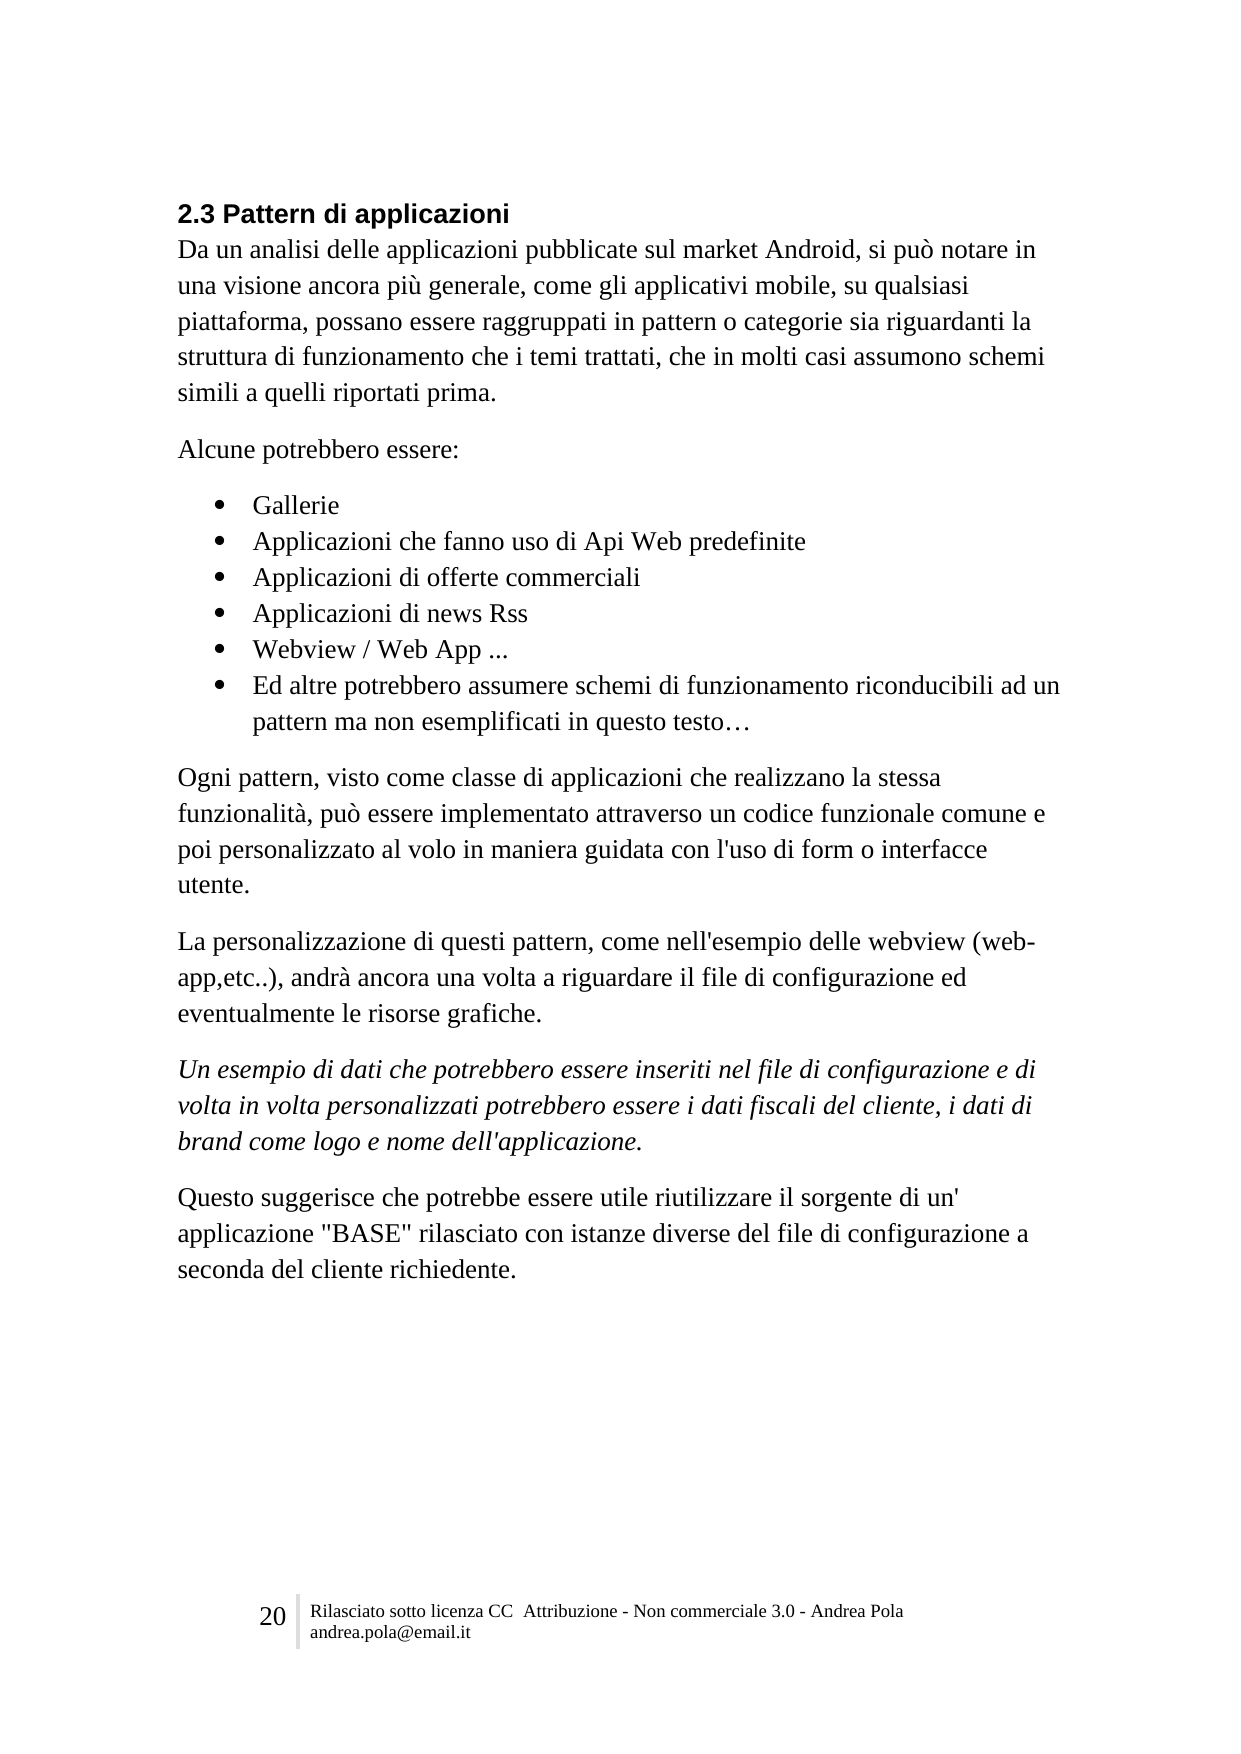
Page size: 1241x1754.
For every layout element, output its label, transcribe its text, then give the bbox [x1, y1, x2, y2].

text La personalizzazione di questi pattern, come nell'esempio delle webview (web-app,etc..), andrà ancora una volta a riguardare il file di configurazione ed eventualmente le risorse grafiche. [177, 925, 1063, 1028]
text Alcune potrebbero essere: [177, 433, 1063, 464]
text Un esempio di dati che potrebbero essere inseriti nel file di configurazione e di volta in volta personalizzati potrebbero essere i dati fiscali del cliente, i dati di brand come logo e nome dell'applicazione. [177, 1053, 1063, 1156]
text Da un analisi delle applicazioni pubblicate sul market Android, si può notare in una visione ancora più generale, come gli applicativi mobile, su qualsiasi piattaforma, possano essere raggruppati in pattern o categorie sia riguardanti la struttura di funzionamento che i temi trattati, che in molti casi assumono schemi simili a quelli riportati prima. [177, 233, 1063, 407]
list Ed altre potrebbero assumere schemi di funzionamento riconducibili ad un pattern ma non esemplificati in questo testo… [215, 669, 1063, 736]
list Webview / Web App ... [215, 633, 1063, 664]
list Applicazioni che fanno uso di Api Web predefinite [215, 525, 1063, 557]
list Applicazioni di offerte commerciali [215, 561, 1063, 592]
text Questo suggerisce che potrebbe essere utile riutilizzare il sorgente di un' applicazione "BASE" rilasciato con istanze diverse del file di configurazione a seconda del cliente richiedente. [177, 1181, 1063, 1284]
text Ogni pattern, visto come classe di applicazioni che realizzano la stessa funzionalità, può essere implementato attraverso un codice funzionale comune e poi personalizzato al volo in maniera guidata con l'uso di form o interfacce utente. [177, 761, 1063, 900]
subtitle 2.3 Pattern di applicazioni [177, 198, 1063, 229]
list Gallerie [215, 489, 1063, 521]
list Applicazioni di news Rss [215, 597, 1063, 628]
